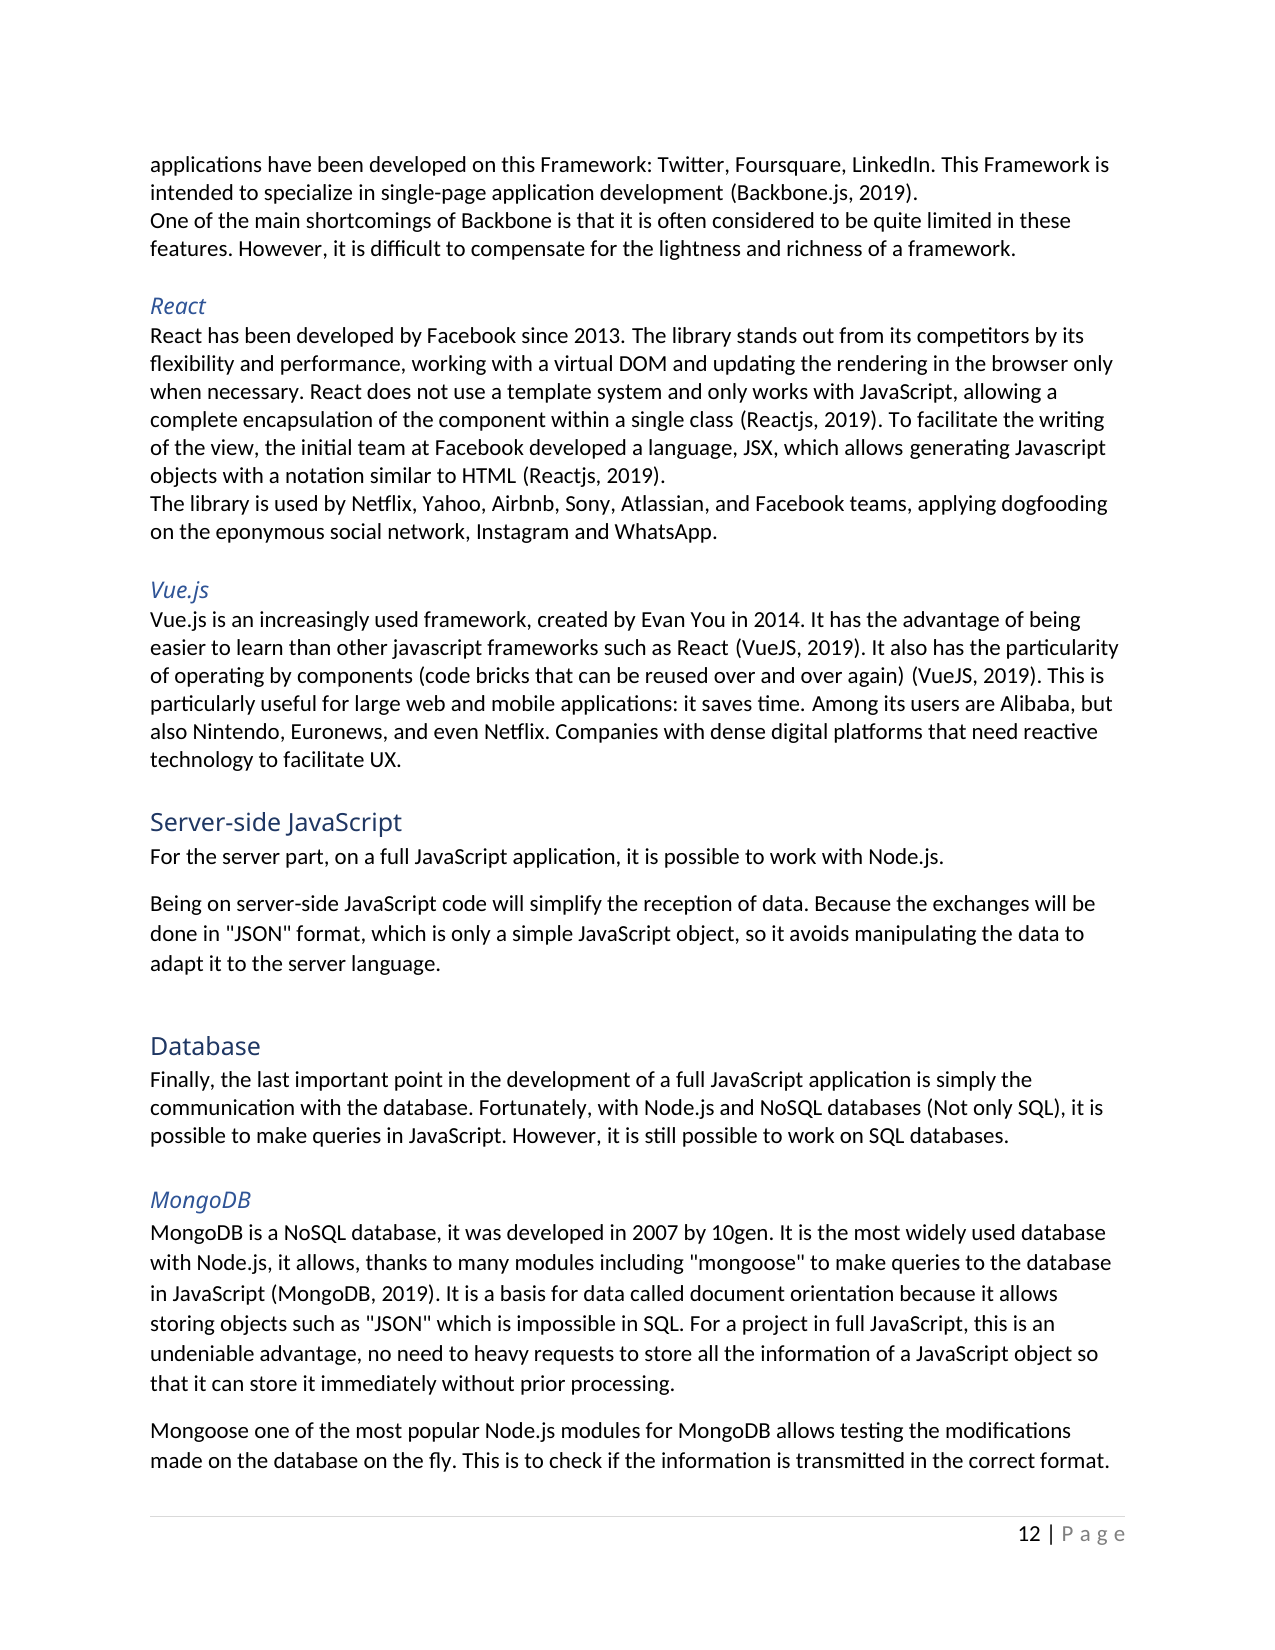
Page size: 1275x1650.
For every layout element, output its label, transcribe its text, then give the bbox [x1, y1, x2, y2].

text MongoDB is a NoSQL database, it was developed in 2007 by 10gen. It is the most widely used database with Node.js, it allows, thanks to many modules including "mongoose" to make queries to the database in JavaScript . It is a basis for data called document orientation because it allows storing objects such as "JSON" which is impossible in SQL. For a project in full JavaScript, this is an undeniable advantage, no need to heavy requests to store all the information of a JavaScript object so that it can store it immediately without prior processing. [150, 1218, 1125, 1397]
text One of the main shortcomings of Backbone is that it is often considered to be quite limited in these features. However, it is difficult to compensate for the lightness and richness of a framework. [150, 206, 1125, 290]
subtitle MongoDB [150, 1184, 1125, 1216]
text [150, 1416, 1125, 1474]
text The library is used by Netflix, Yahoo, Airbnb, Sony, Atlassian, and Facebook teams, applying dogfooding on the eponymous social network, Instagram and WhatsApp. [150, 489, 1125, 573]
subtitle Server-side JavaScript [150, 805, 1125, 839]
text React React has been developed by Facebook since 2013. The library stands out from its competitors by its flexibility and performance, working with a virtual DOM and updating the rendering in the browser only when necessary. React does not use a template system and only works with JavaScript, allowing a complete encapsulation of the component within a single class . To facilitate the writing of the view, the initial team at Facebook developed a language, JSX, which allows generating Javascript objects with a notation similar to HTML . [150, 290, 1125, 489]
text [150, 150, 1125, 206]
text Finally, the last important point in the development of a full JavaScript application is simply the communication with the database. Fortunately, with Node.js and NoSQL databases (Not only SQL), it is possible to make queries in JavaScript. However, it is still possible to work on SQL databases. [150, 1065, 1125, 1149]
text For the server part, on a full JavaScript application, it is possible to work with Node.js. [150, 842, 1125, 870]
text Being on server-side JavaScript code will simplify the reception of data. Because the exchanges will be done in "JSON" format, which is only a simple JavaScript object, so it avoids manipulating the data to adapt it to the server language. [150, 889, 1125, 977]
text Vue.js Vue.js is an increasingly used framework, created by Evan You in 2014. It has the advantage of being easier to learn than other javascript frameworks such as React . It also has the particularity of operating by components (code bricks that can be reused over and over again) . This is particularly useful for large web and mobile applications: it saves time. Among its users are Alibaba, but also Nintendo, Euronews, and even Netflix. Companies with dense digital platforms that need reactive technology to facilitate UX. [150, 573, 1125, 801]
subtitle Database [150, 1028, 1125, 1062]
